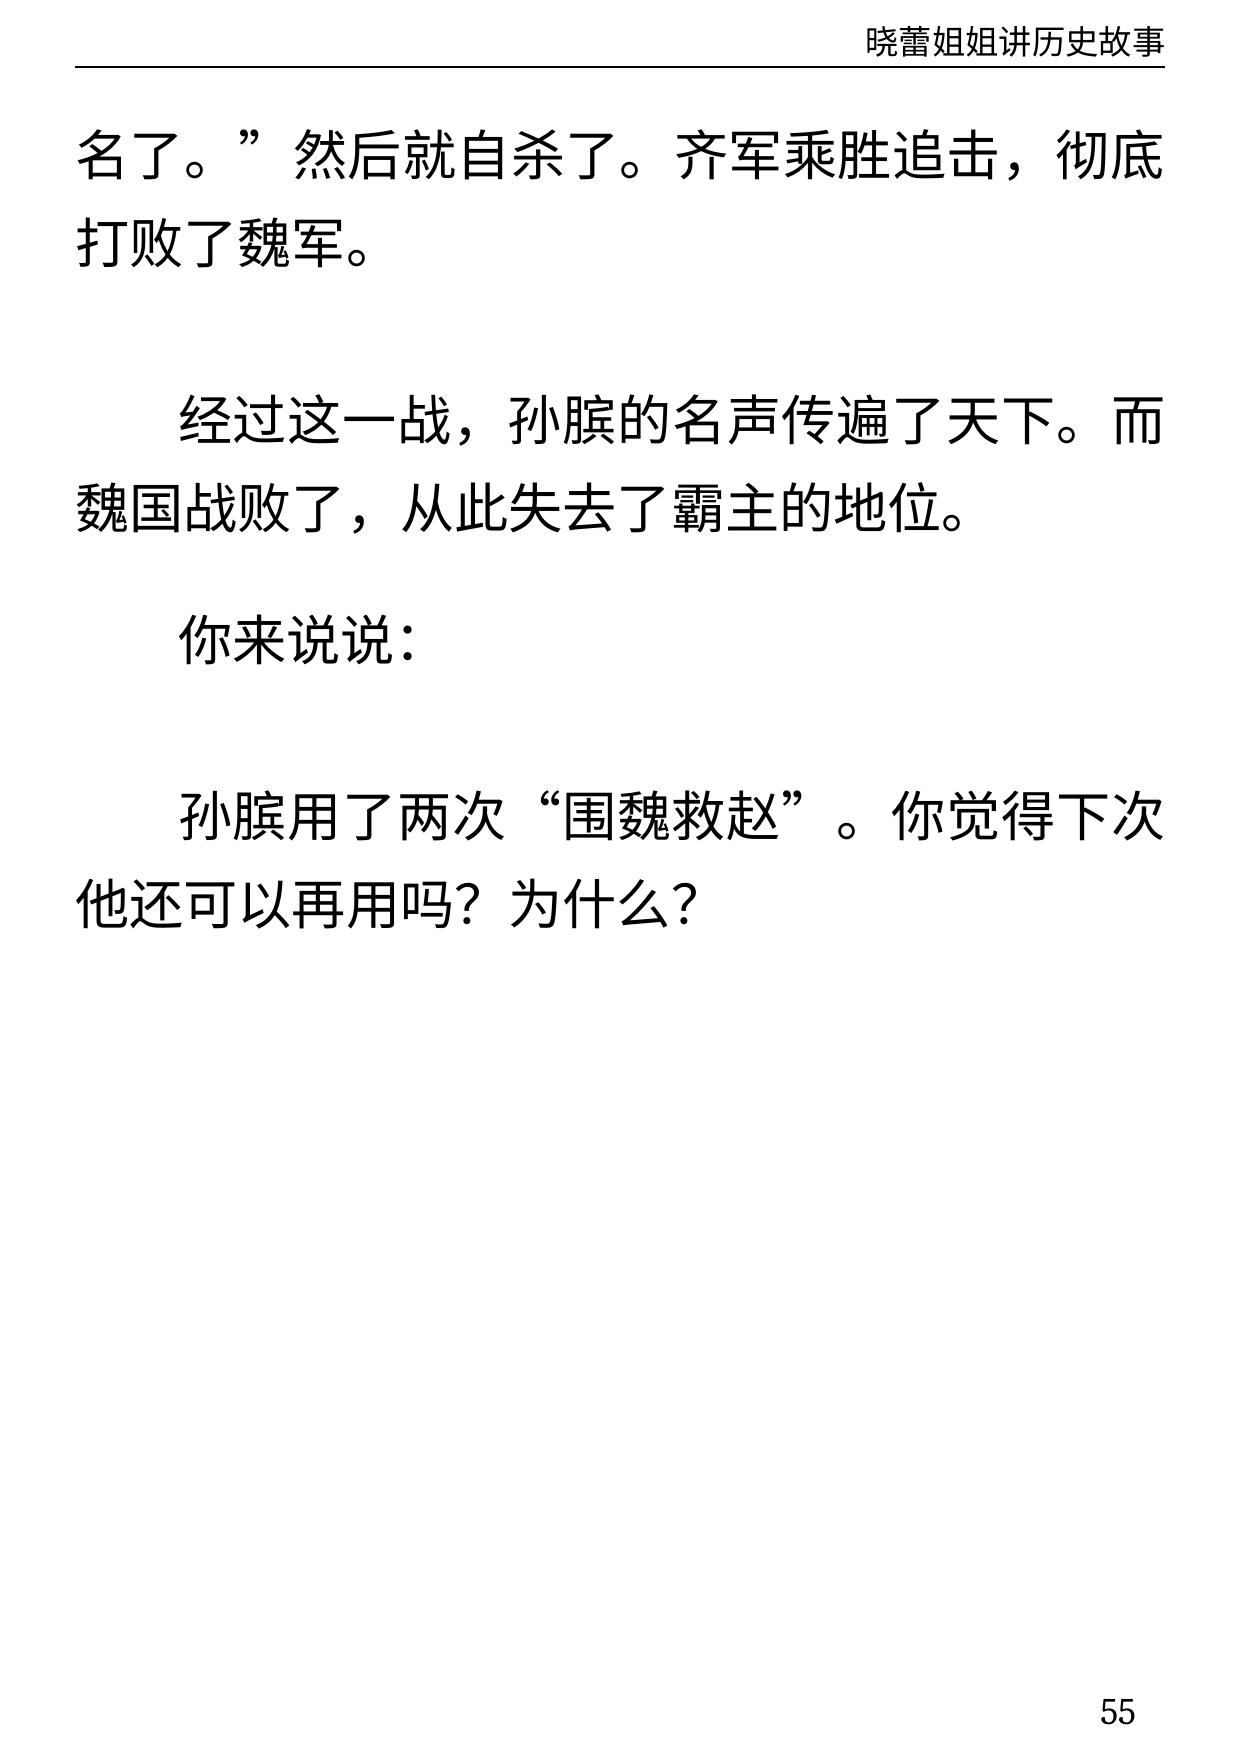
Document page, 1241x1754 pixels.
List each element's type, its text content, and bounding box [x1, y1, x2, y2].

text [75, 108, 1165, 284]
text 孙膑用了两次“围魏救赵”。你觉得下次他还可以再用吗？为什么？ [75, 769, 1165, 945]
text 经过这一战，孙膑的名声传遍了天下。而魏国战败了，从此失去了霸主的地位。 [75, 372, 1165, 549]
text 你来说说： [75, 593, 1165, 681]
